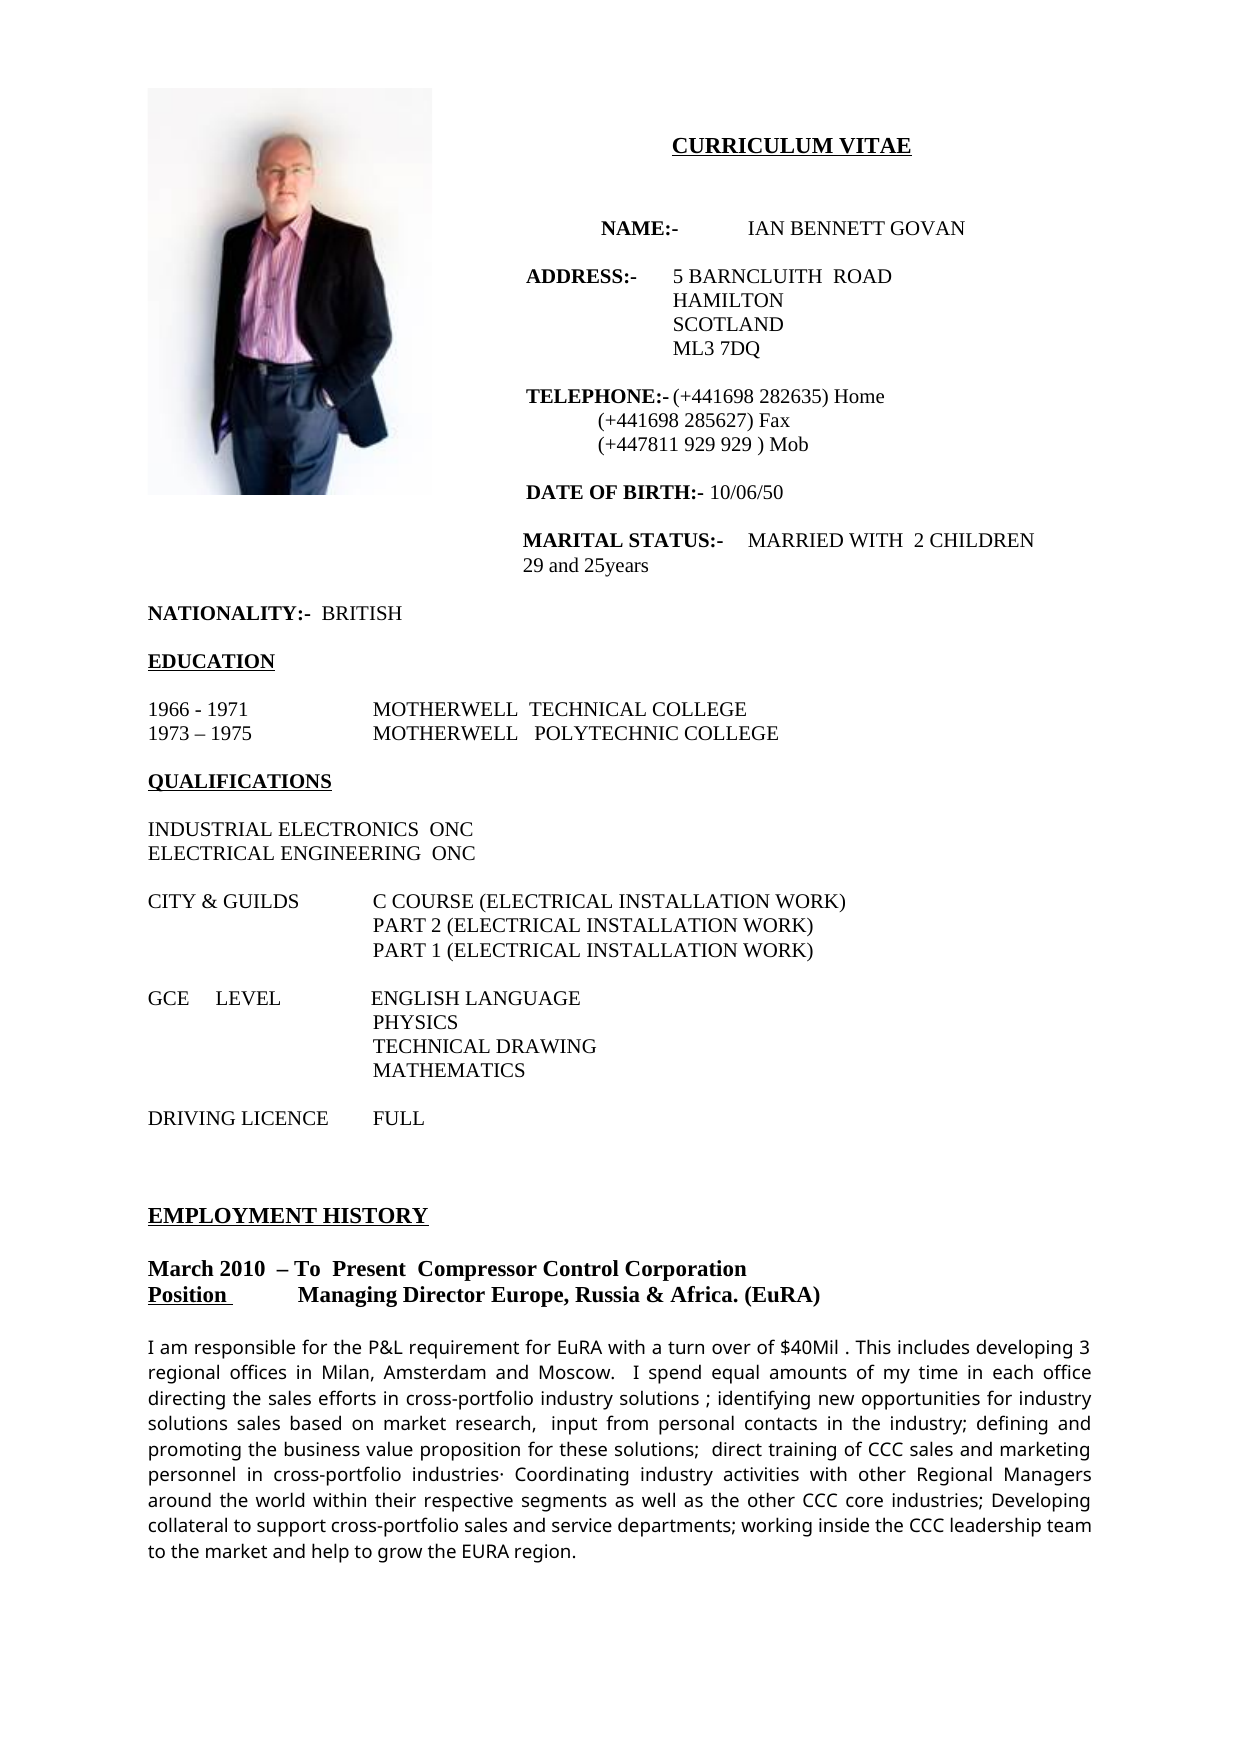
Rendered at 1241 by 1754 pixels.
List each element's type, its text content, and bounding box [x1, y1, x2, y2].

text 29 and 25years [148, 552, 1093, 577]
text ADDRESS:- 5 BARNCLUITH ROAD [433, 264, 1093, 288]
text I am responsible for the P&L requirement for EuRA with a turn over of $40Mil . This includes developing 3 regional offices in Milan, Amsterdam and Moscow. I spend equal amounts of my time in each office directing the sales efforts in cross-portfolio industry solutions ; identifying new opportunities for industry solutions sales based on market research, input from personal contacts in the industry; defining and promoting the business value proposition for these solutions; direct training of CCC sales and marketing personnel in cross-portfolio industries· Coordinating industry activities with other Regional Managers around the world within their respective segments as well as the other CCC core industries; Developing collateral to support cross-portfolio sales and service departments; working inside the CCC leadership team to the market and help to grow the EURA region. [148, 1334, 1093, 1564]
text EDUCATION [148, 649, 1093, 673]
text QUALIFICATIONS [148, 769, 1093, 793]
text HAMILTON [433, 288, 1093, 312]
text 1966 - 1971 MOTHERWELL TECHNICAL COLLEGE [148, 697, 1093, 721]
text CURRICULUM VITAE [433, 132, 1093, 158]
text SCOTLAND [433, 312, 1093, 336]
text ELECTRICAL ENGINEERING ONC [148, 841, 1093, 865]
text MARITAL STATUS:- MARRIED WITH 2 CHILDREN [448, 528, 1093, 552]
text PART 2 (ELECTRICAL INSTALLATION WORK) [148, 913, 1093, 937]
text MATHEMATICS [148, 1058, 1093, 1082]
text ML3 7DQ [433, 336, 1093, 360]
text DRIVING LICENCE FULL [148, 1106, 1093, 1130]
text PART 1 (ELECTRICAL INSTALLATION WORK) [148, 937, 1093, 962]
text PHYSICS [148, 1010, 1093, 1034]
text NAME:- IAN BENNETT GOVAN [433, 216, 1093, 240]
text TECHNICAL DRAWING [148, 1034, 1093, 1058]
text (+441698 285627) Fax [433, 408, 1093, 432]
text NATIONALITY:- BRITISH [148, 601, 1093, 625]
text March 2010 – To Present Compressor Control Corporation [148, 1255, 1093, 1281]
text (+447811 929 929 ) Mob [433, 432, 1093, 456]
text CITY & GUILDS C COURSE (ELECTRICAL INSTALLATION WORK) [148, 889, 1093, 913]
text Position Managing Director Europe, Russia & Africa. (EuRA) [148, 1281, 1093, 1308]
text INDUSTRIAL ELECTRONICS ONC [148, 817, 1093, 841]
text TELEPHONE:- (+441698 282635) Home [433, 384, 1093, 408]
text 1973 – 1975 MOTHERWELL [148, 721, 1093, 745]
text DATE OF BIRTH:- 10/06/50 [148, 480, 1093, 504]
text GCE LEVEL ENGLISH LANGUAGE [148, 986, 1093, 1010]
picture [147, 88, 433, 495]
text EMPLOYMENT HISTORY [148, 1202, 1093, 1228]
